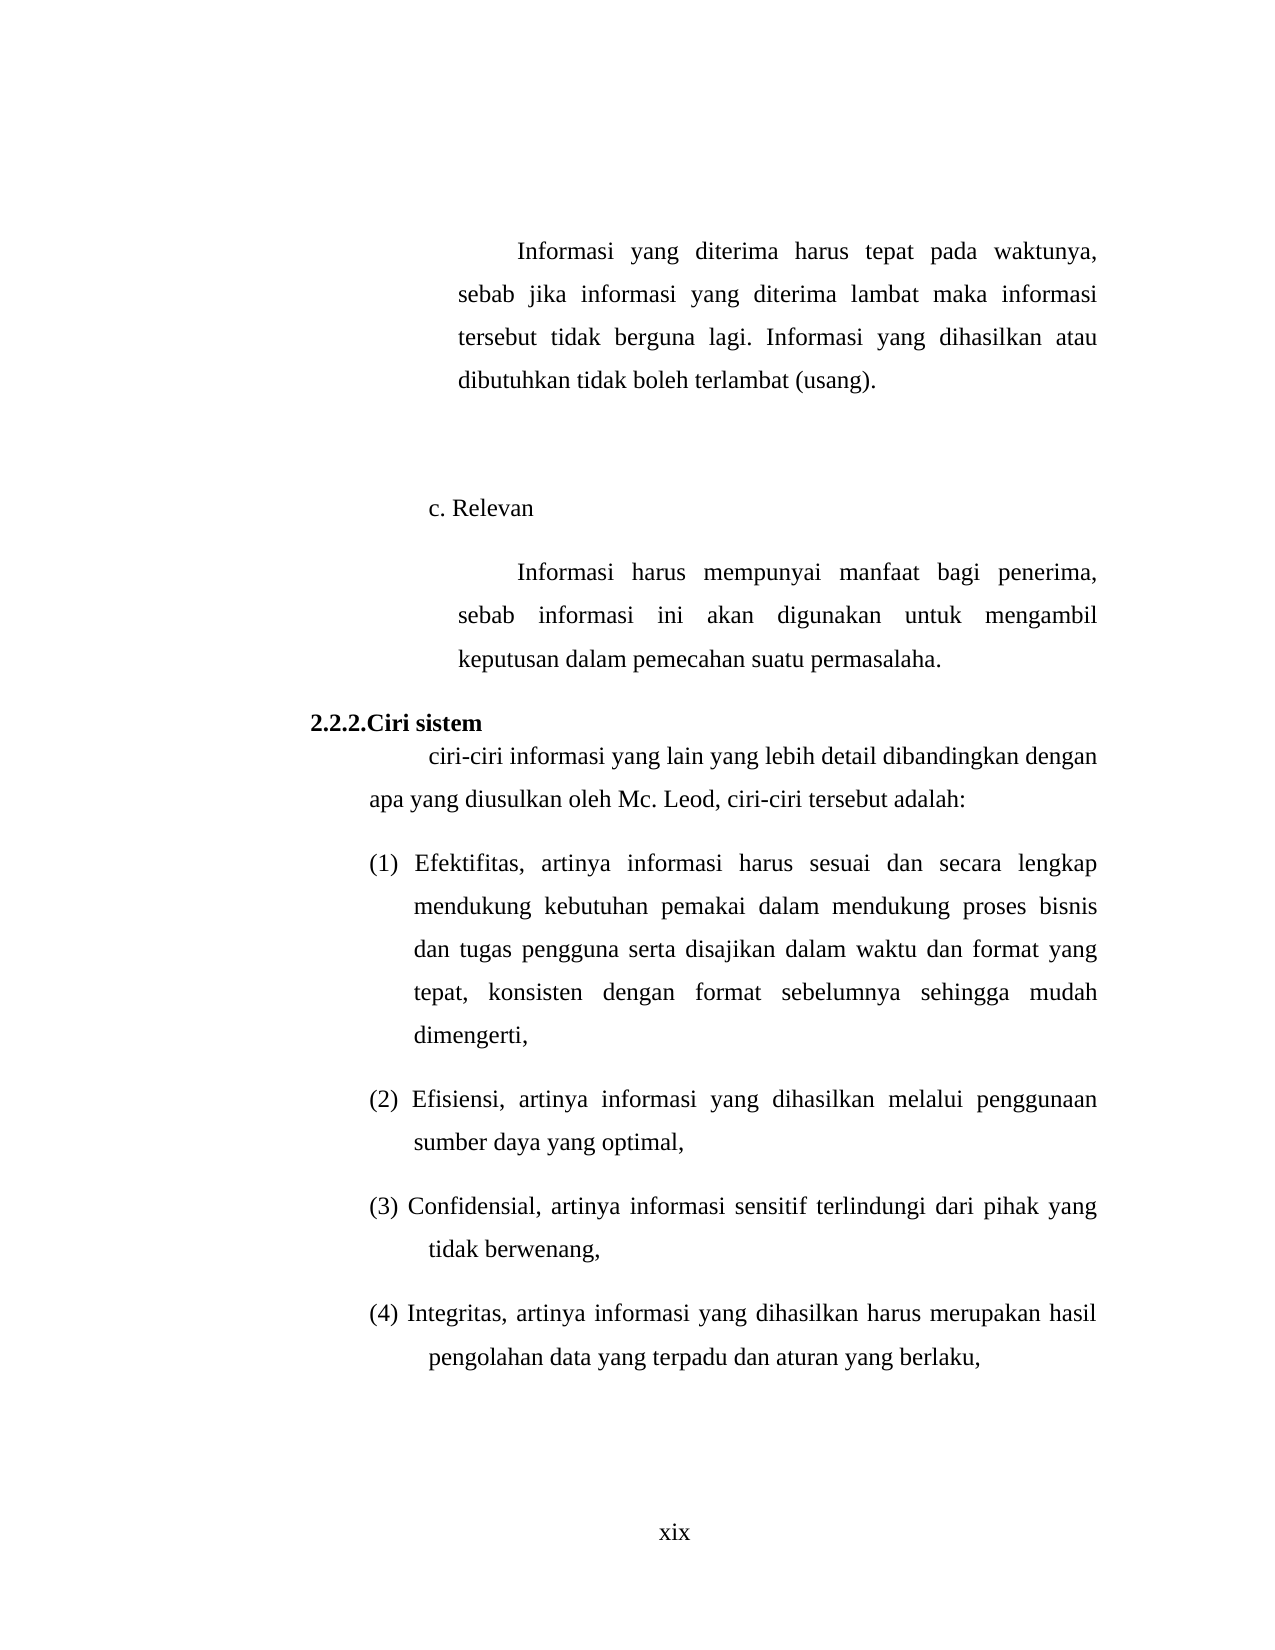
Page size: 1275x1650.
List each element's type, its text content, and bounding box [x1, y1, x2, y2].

text Informasi yang diterima harus tepat pada waktunya, sebab jika informasi yang diterima lambat maka informasi tersebut tidak berguna lagi. Informasi yang dihasilkan atau dibutuhkan tidak boleh terlambat (usang). [458, 236, 1098, 394]
text (1) Efektifitas, artinya informasi harus sesuai dan secara lengkap mendukung kebutuhan pemakai dalam mendukung proses bisnis dan tugas pengguna serta disajikan dalam waktu dan format yang tepat, konsisten dengan format sebelumnya sehingga mudah dimengerti, [369, 848, 1098, 1049]
subtitle 2.2.2.Ciri sistem [251, 708, 1098, 736]
text c. Relevan [401, 493, 1098, 522]
text (2) Efisiensi, artinya informasi yang dihasilkan melalui penggunaan sumber daya yang optimal, [369, 1084, 1098, 1156]
text (4) Integritas, artinya informasi yang dihasilkan harus merupakan hasil pengolahan data yang terpadu dan aturan yang berlaku, [369, 1298, 1098, 1370]
text Informasi harus mempunyai manfaat bagi penerima, sebab informasi ini akan digunakan untuk mengambil keputusan dalam pemecahan suatu permasalaha. [458, 557, 1098, 672]
text ciri-ciri informasi yang lain yang lebih detail dibandingkan dengan apa yang diusulkan oleh Mc. Leod, ciri-ciri tersebut adalah: [369, 741, 1098, 813]
text (3) Confidensial, artinya informasi sensitif terlindungi dari pihak yang tidak berwenang, [369, 1191, 1098, 1263]
